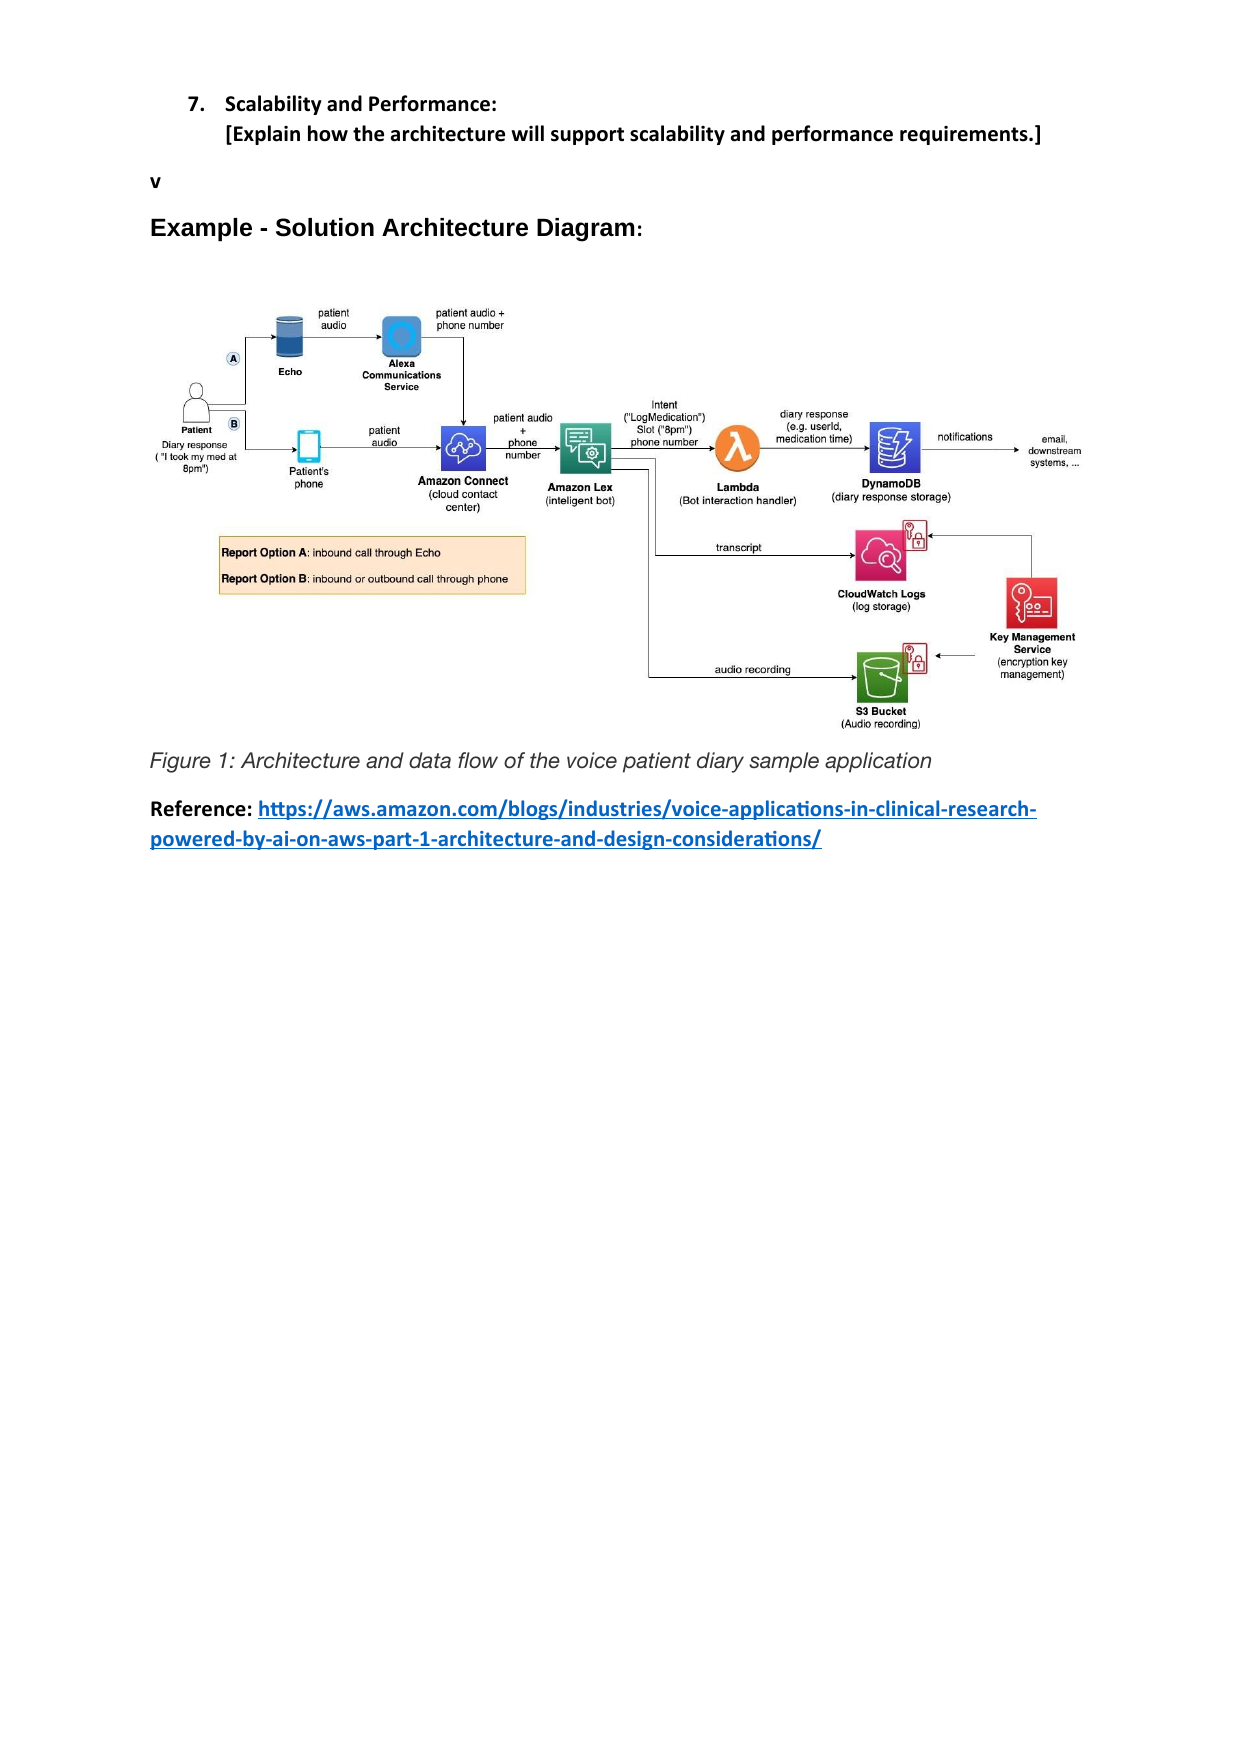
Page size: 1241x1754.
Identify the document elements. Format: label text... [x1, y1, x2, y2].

list Scalability and Performance: [Explain how the architecture will support scalability and performance requirements.] [187, 89, 1090, 147]
text Figure 1: Architecture and data flow of the voice patient diary sample application [150, 747, 1090, 775]
picture [150, 307, 1091, 729]
text Reference: https://aws.amazon.com/blogs/industries/voice-applications-in-clinical-research-powered-by-ai-on-aws-part-1-architecture-and-design-considerations/ [150, 794, 1090, 852]
text Example - Solution Architecture Diagram: [150, 213, 1090, 242]
text v [150, 166, 1090, 194]
